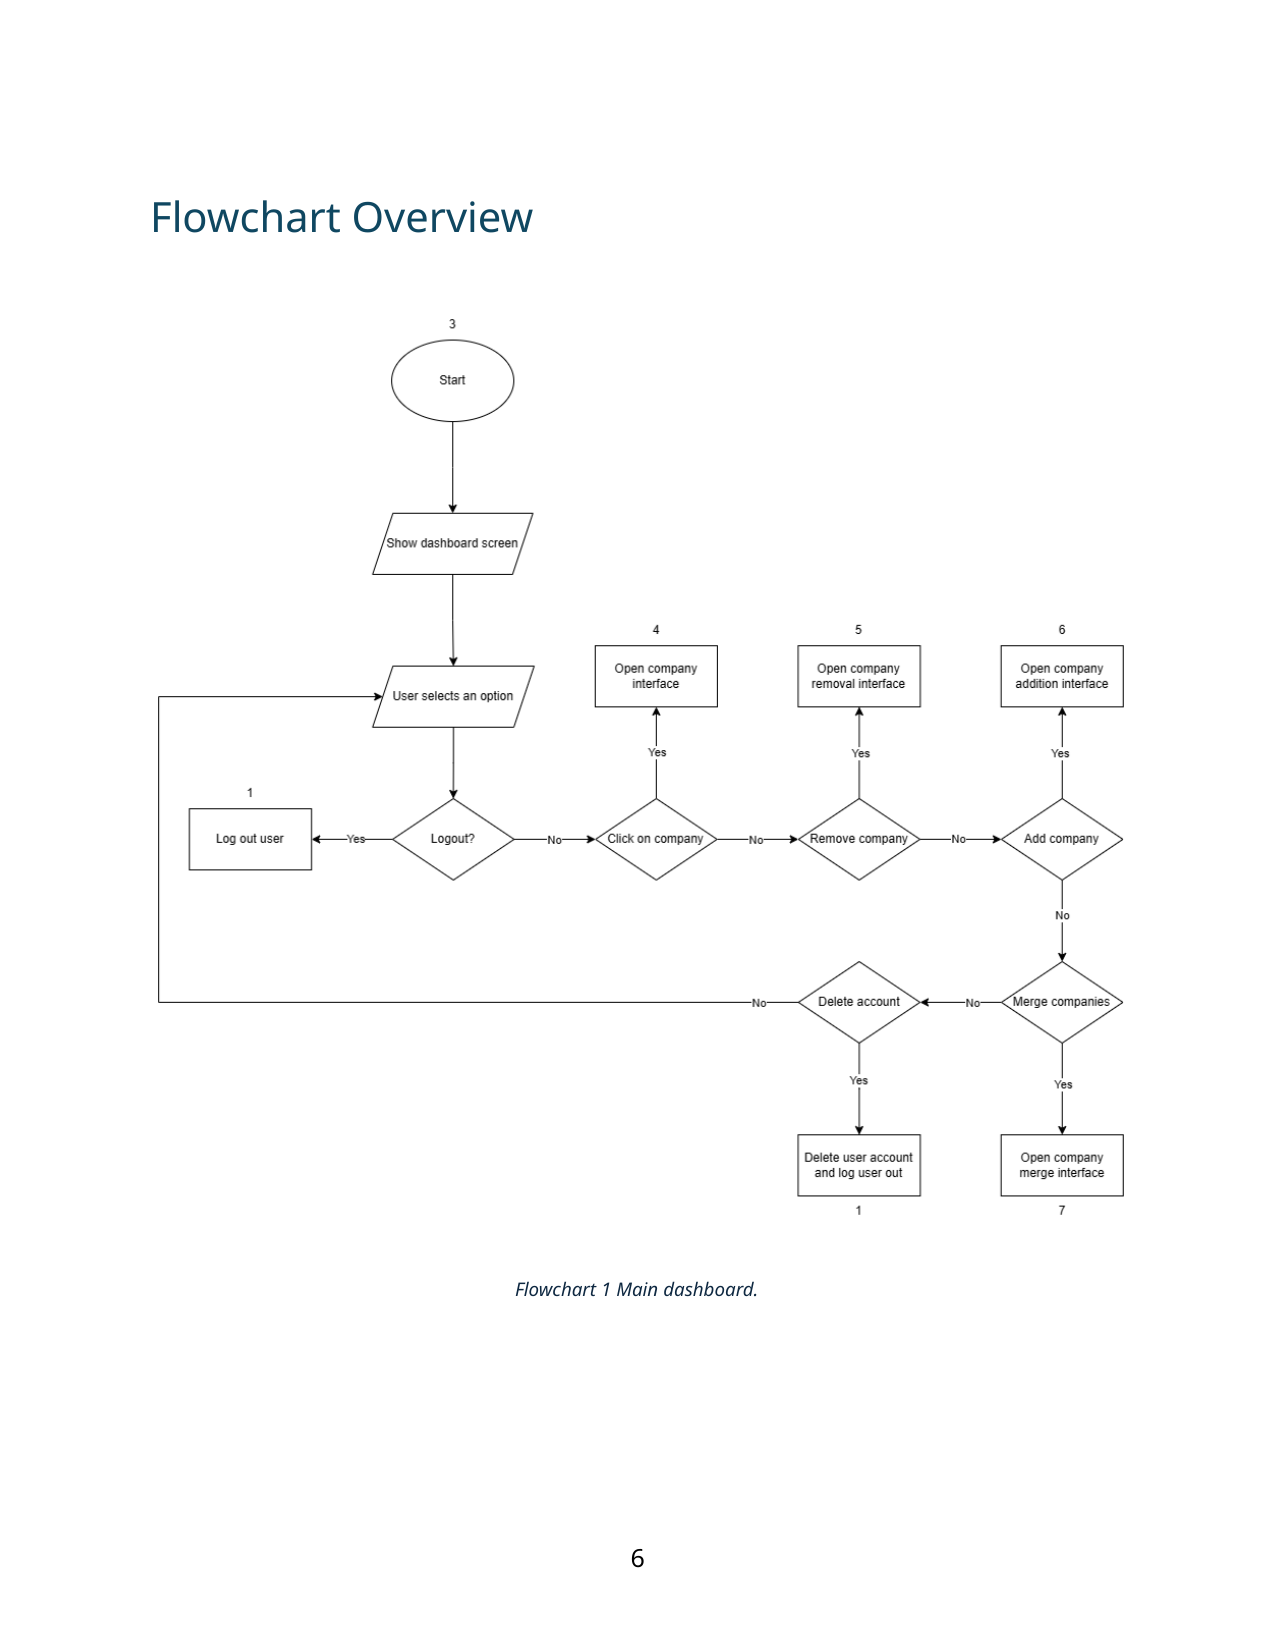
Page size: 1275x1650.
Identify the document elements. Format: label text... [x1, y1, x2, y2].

text Flowchart 1 Main dashboard. [150, 1277, 1125, 1302]
picture [151, 309, 1124, 1226]
subtitle Flowchart Overview [150, 187, 1125, 244]
